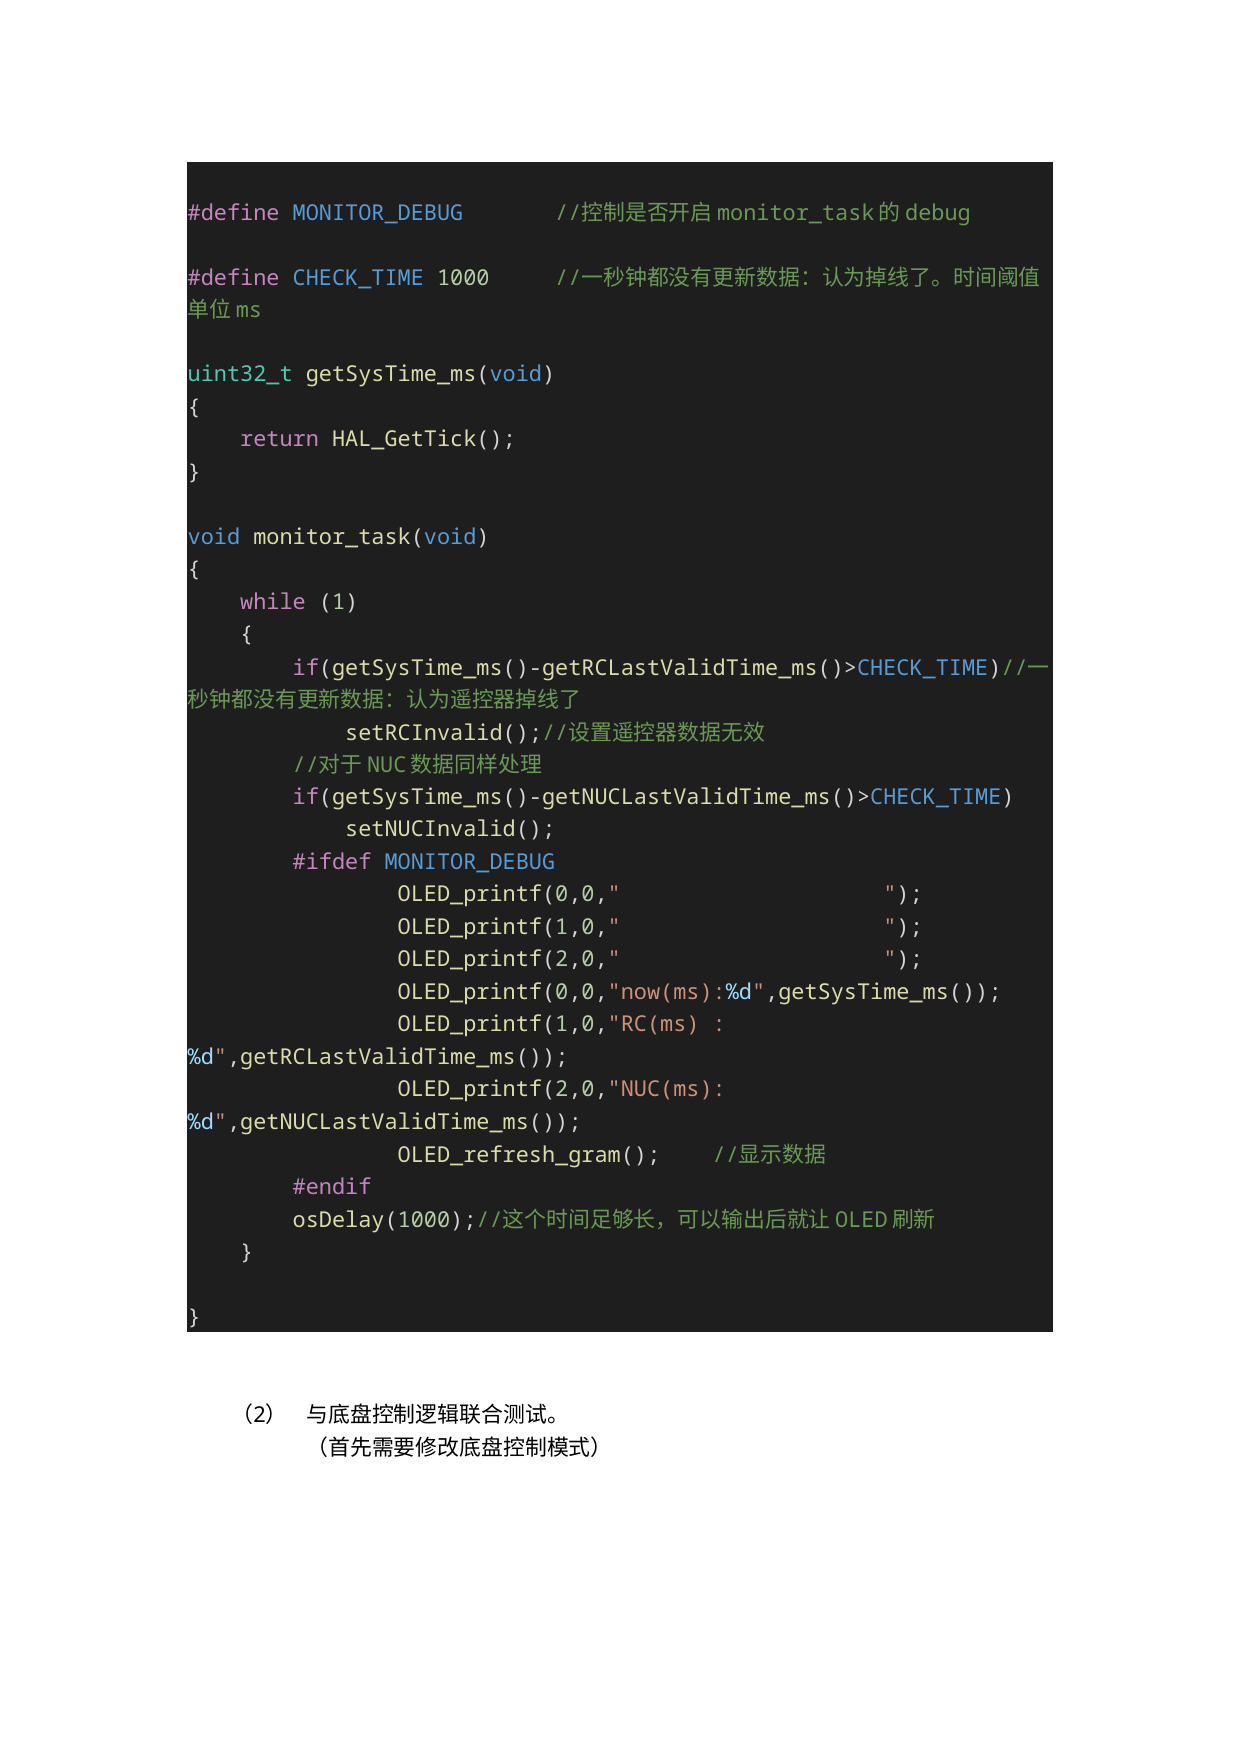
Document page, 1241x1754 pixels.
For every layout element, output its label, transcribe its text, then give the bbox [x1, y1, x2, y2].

text OLED_refresh_gram(); //显示数据 [187, 1137, 1053, 1169]
text #define MONITOR_DEBUG //控制是否开启monitor_task的debug [187, 194, 1053, 227]
text { [187, 617, 1053, 649]
text } [187, 1299, 1053, 1332]
text void monitor_task(void) [187, 519, 1053, 552]
text OLED_printf(2,0," "); [187, 942, 1053, 974]
text uint32_t getSysTime_ms(void) [187, 357, 1053, 389]
list 与底盘控制逻辑联合测试。 [231, 1397, 1053, 1429]
text OLED_printf(1,0,"RC(ms) :%d",getRCLastValidTime_ms()); [187, 1007, 1053, 1072]
text { [187, 552, 1053, 584]
text OLED_printf(0,0,"now(ms):%d",getSysTime_ms()); [187, 974, 1053, 1007]
text setNUCInvalid(); [187, 812, 1053, 844]
text OLED_printf(1,0," "); [187, 909, 1053, 942]
text osDelay(1000);//这个时间足够长，可以输出后就让OLED刷新 [187, 1202, 1053, 1234]
text } [187, 1234, 1053, 1267]
text OLED_printf(2,0,"NUC(ms):%d",getNUCLastValidTime_ms()); [187, 1072, 1053, 1137]
text OLED_printf(0,0," "); [187, 877, 1053, 909]
text if(getSysTime_ms()-getNUCLastValidTime_ms()>CHECK_TIME) [187, 779, 1053, 812]
text } [187, 454, 1053, 487]
text //对于NUC数据同样处理 [187, 747, 1053, 779]
text #ifdef MONITOR_DEBUG [187, 844, 1053, 877]
text { [187, 389, 1053, 422]
text setRCInvalid();//设置遥控器数据无效 [187, 714, 1053, 747]
text if(getSysTime_ms()-getRCLastValidTime_ms()>CHECK_TIME)//一秒钟都没有更新数据：认为遥控器掉线了 [187, 649, 1053, 714]
text #endif [187, 1169, 1053, 1202]
text #define CHECK_TIME 1000 //一秒钟都没有更新数据：认为掉线了。时间阈值 单位ms [187, 259, 1053, 324]
text while (1) [187, 584, 1053, 617]
text return HAL_GetTick(); [187, 422, 1053, 454]
list （首先需要修改底盘控制模式） [306, 1429, 1053, 1462]
